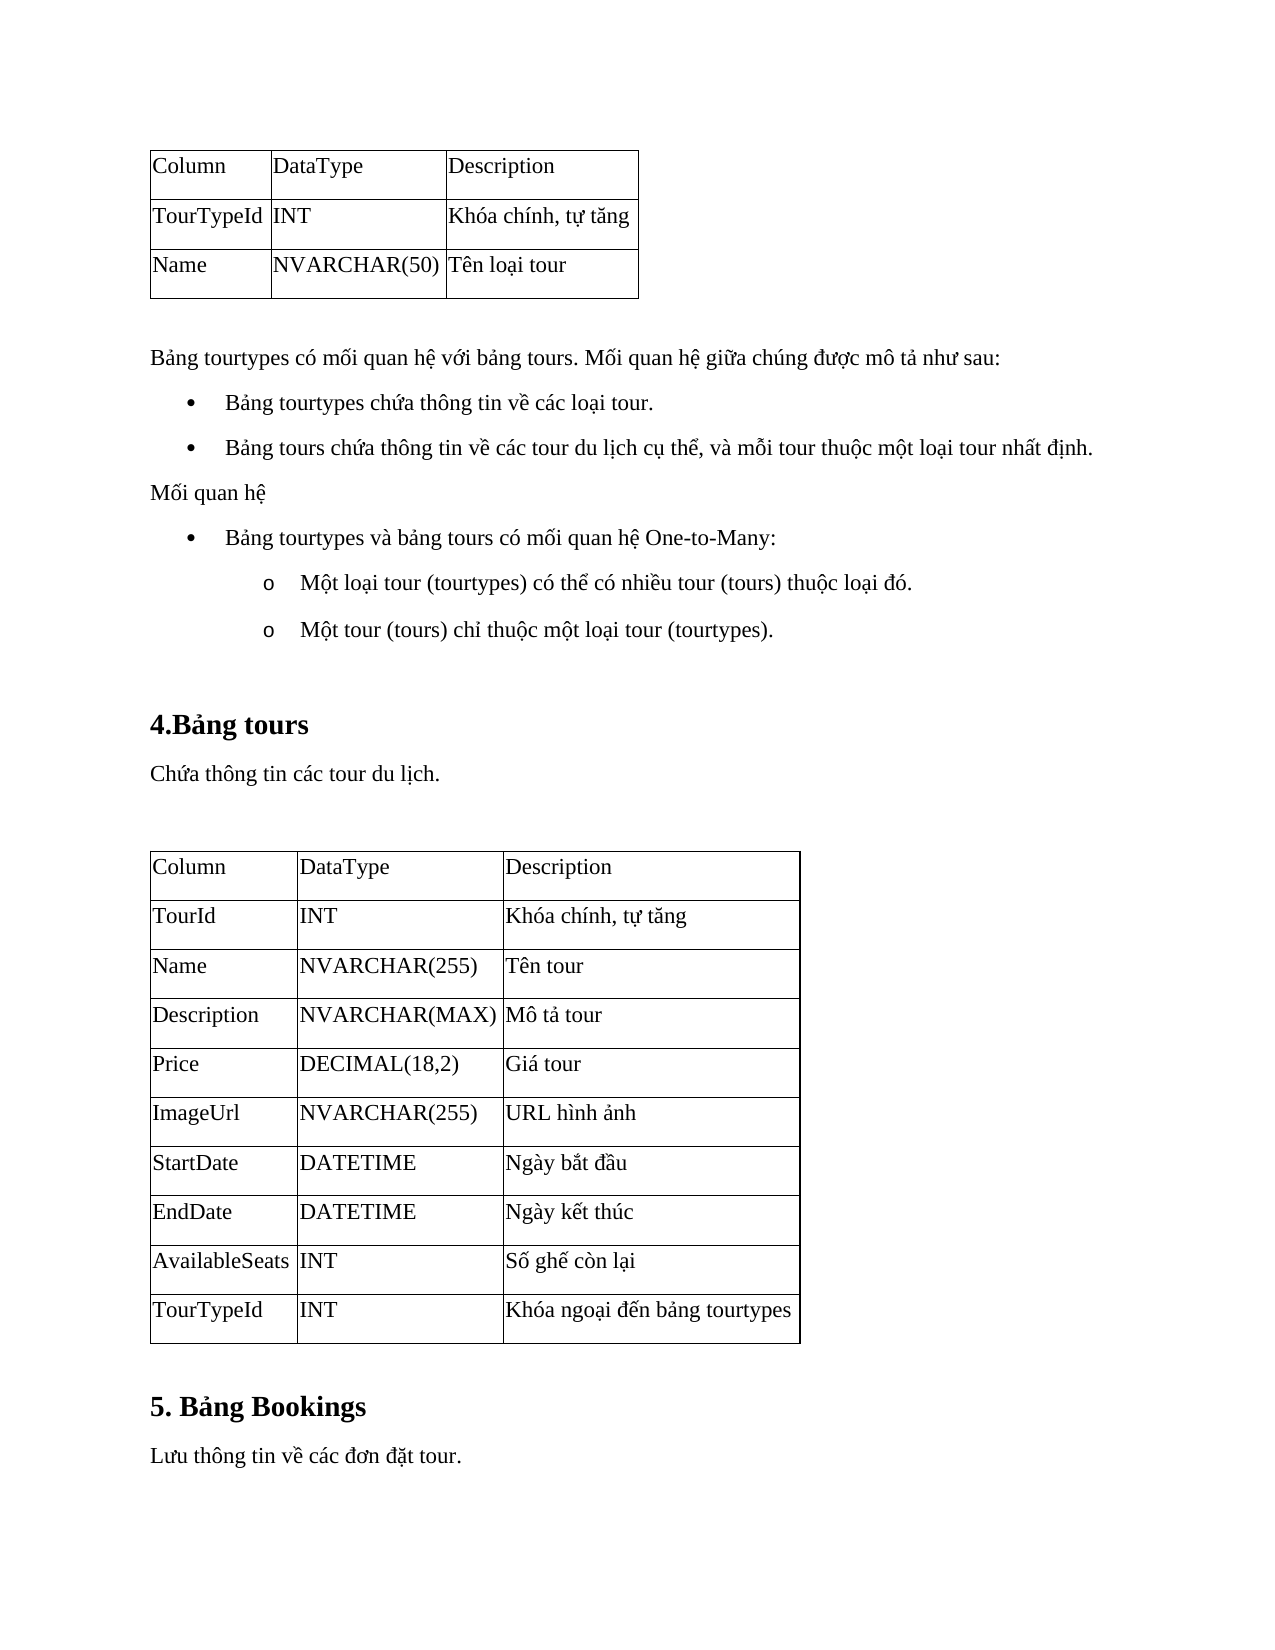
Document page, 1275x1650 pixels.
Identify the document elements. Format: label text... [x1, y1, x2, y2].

table_cell Ngày bắt đầu [504, 1147, 799, 1195]
table_cell Tên loại tour [447, 250, 638, 298]
table_cell Mô tả tour [504, 999, 799, 1048]
table_cell Khóa ngoại đến bảng tourtypes [504, 1295, 799, 1343]
text Bảng tourtypes có mối quan hệ với bảng tours. Mối quan hệ giữa chúng được mô tả như sau: [150, 344, 1125, 370]
text Chứa thông tin các tour du lịch. [150, 760, 1125, 787]
text 5. Bảng Bookings [150, 1389, 1125, 1423]
table_cell NVARCHAR(255) [298, 1098, 503, 1146]
table_cell DECIMAL(18,2) [298, 1049, 503, 1097]
table_cell Name [151, 250, 271, 298]
table_cell NVARCHAR(MAX) [298, 999, 503, 1048]
list Một loại tour (tourtypes) có thể có nhiều tour (tours) thuộc loại đó. [262, 569, 1125, 597]
text Lưu thông tin về các đơn đặt tour. [150, 1442, 1125, 1468]
table_cell Số ghế còn lại [504, 1246, 799, 1294]
table_cell Description [151, 999, 297, 1048]
table_header Column [151, 852, 297, 900]
table_cell NVARCHAR(50) [272, 250, 446, 298]
table_cell AvailableSeats [151, 1246, 297, 1294]
table_cell INT [298, 1295, 503, 1343]
table_cell URL hình ảnh [504, 1098, 799, 1146]
table_header Description [504, 852, 799, 900]
table_cell INT [272, 200, 446, 248]
table_cell DATETIME [298, 1196, 503, 1245]
table_cell NVARCHAR(255) [298, 950, 503, 998]
table_cell DATETIME [298, 1147, 503, 1195]
table_cell TourTypeId [151, 1295, 297, 1343]
table_header DataType [272, 151, 446, 199]
table_header DataType [298, 852, 503, 900]
table_cell TourId [151, 901, 297, 949]
table_cell INT [298, 1246, 503, 1294]
list Một tour (tours) chỉ thuộc một loại tour (tourtypes). [262, 616, 1125, 643]
table_cell Price [151, 1049, 297, 1097]
table_cell Khóa chính, tự tăng [504, 901, 799, 949]
table_header Column [151, 151, 271, 199]
table_cell EndDate [151, 1196, 297, 1245]
table_cell Giá tour [504, 1049, 799, 1097]
list Bảng tours chứa thông tin về các tour du lịch cụ thể, và mỗi tour thuộc một loại tour nhất định. [187, 434, 1125, 461]
table_cell StartDate [151, 1147, 297, 1195]
table_cell INT [298, 901, 503, 949]
table_header Description [447, 151, 638, 199]
text Mối quan hệ [150, 479, 1125, 506]
table_cell Khóa chính, tự tăng [447, 200, 638, 248]
table_cell Ngày kết thúc [504, 1196, 799, 1245]
text 4.Bảng tours [150, 707, 1125, 741]
list Bảng tourtypes chứa thông tin về các loại tour. [187, 389, 1125, 415]
table_cell ImageUrl [151, 1098, 297, 1146]
table_cell Name [151, 950, 297, 998]
table_cell TourTypeId [151, 200, 271, 248]
list Bảng tourtypes và bảng tours có mối quan hệ One-to-Many: [187, 524, 1125, 551]
table_cell Tên tour [504, 950, 799, 998]
